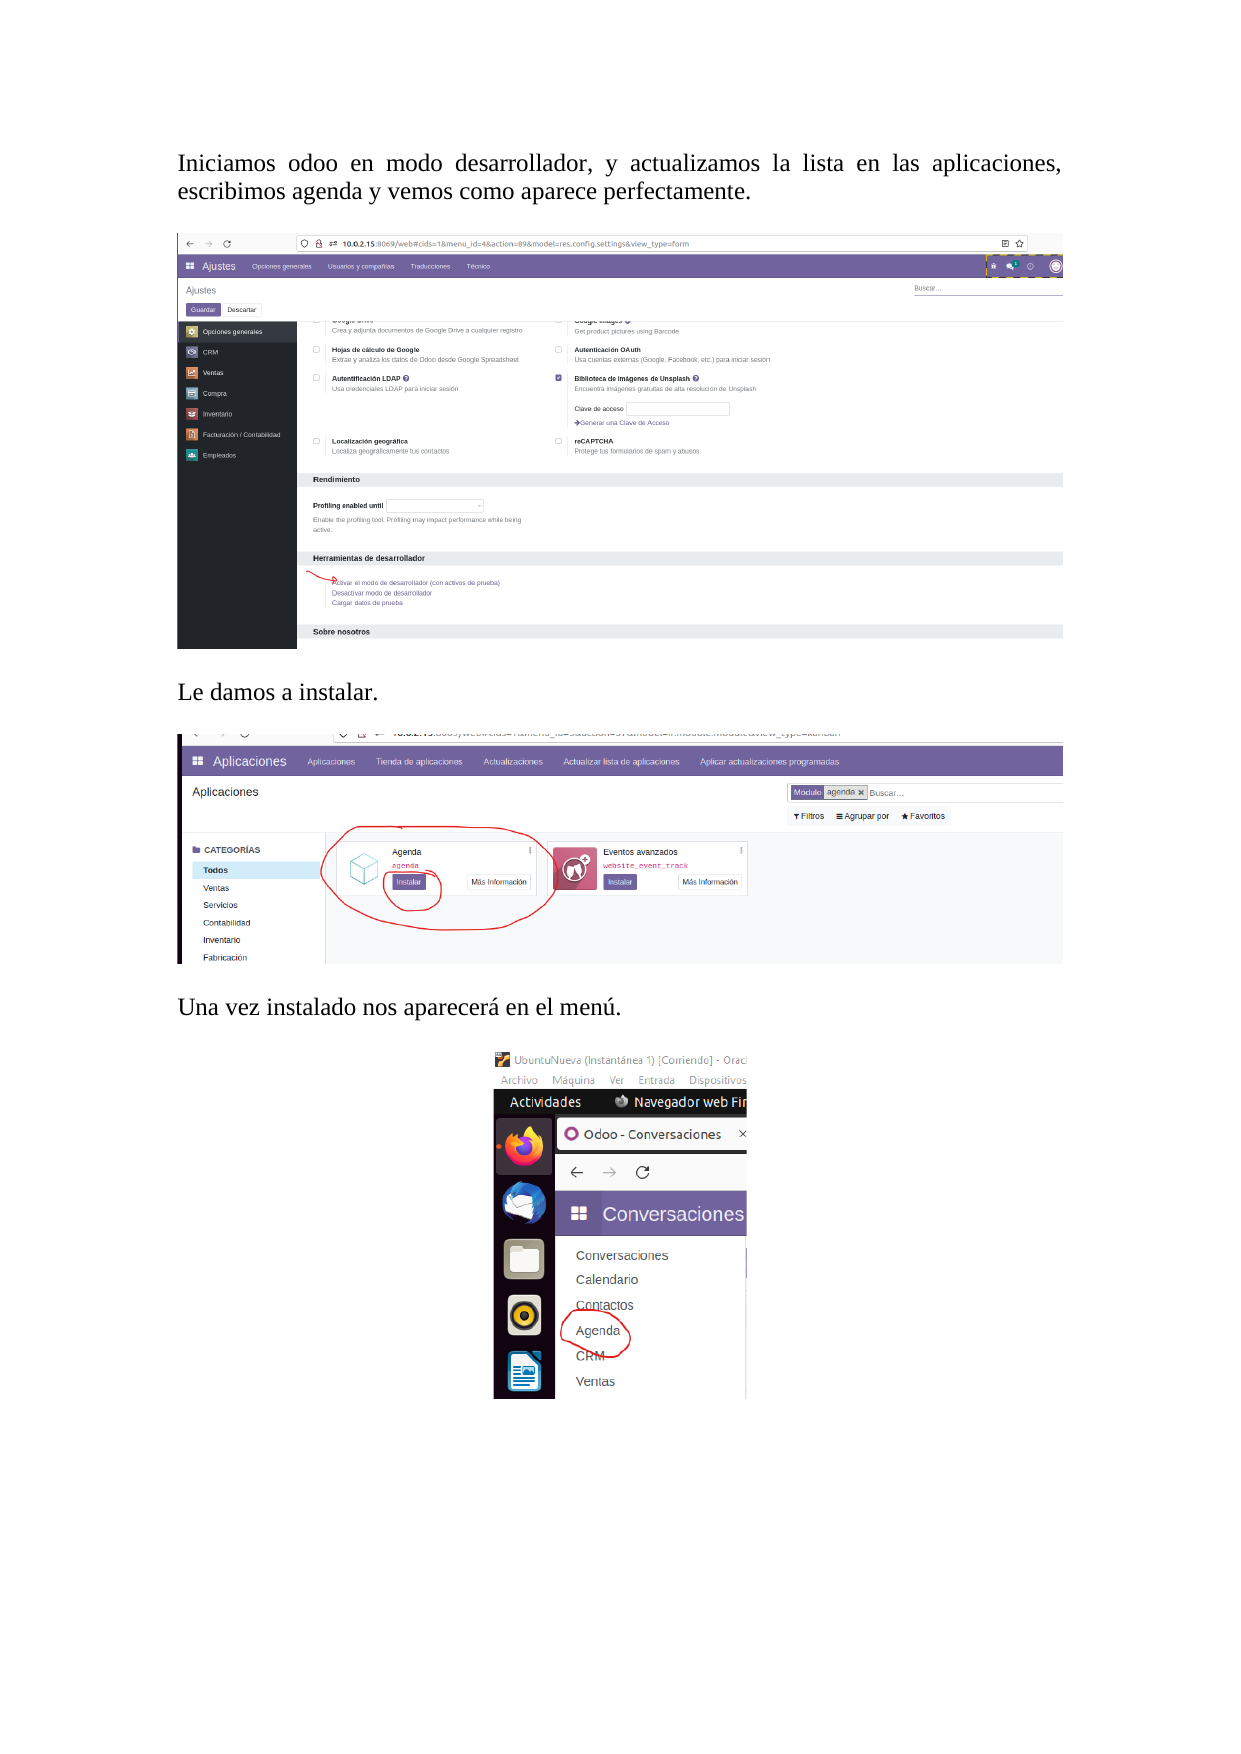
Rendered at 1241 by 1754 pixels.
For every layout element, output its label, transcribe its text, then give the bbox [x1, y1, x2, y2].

text Iniciamos odoo en modo desarrollador, y actualizamos la lista en las aplicaciones, escribimos agenda y vemos como aparece perfectamente. [177, 148, 1063, 205]
picture [177, 233, 1063, 649]
picture [177, 734, 1063, 964]
text Una vez instalado nos aparecerá en el menú. [177, 992, 1063, 1021]
text Le damos a instalar. [177, 677, 1063, 706]
picture [493, 1050, 747, 1399]
